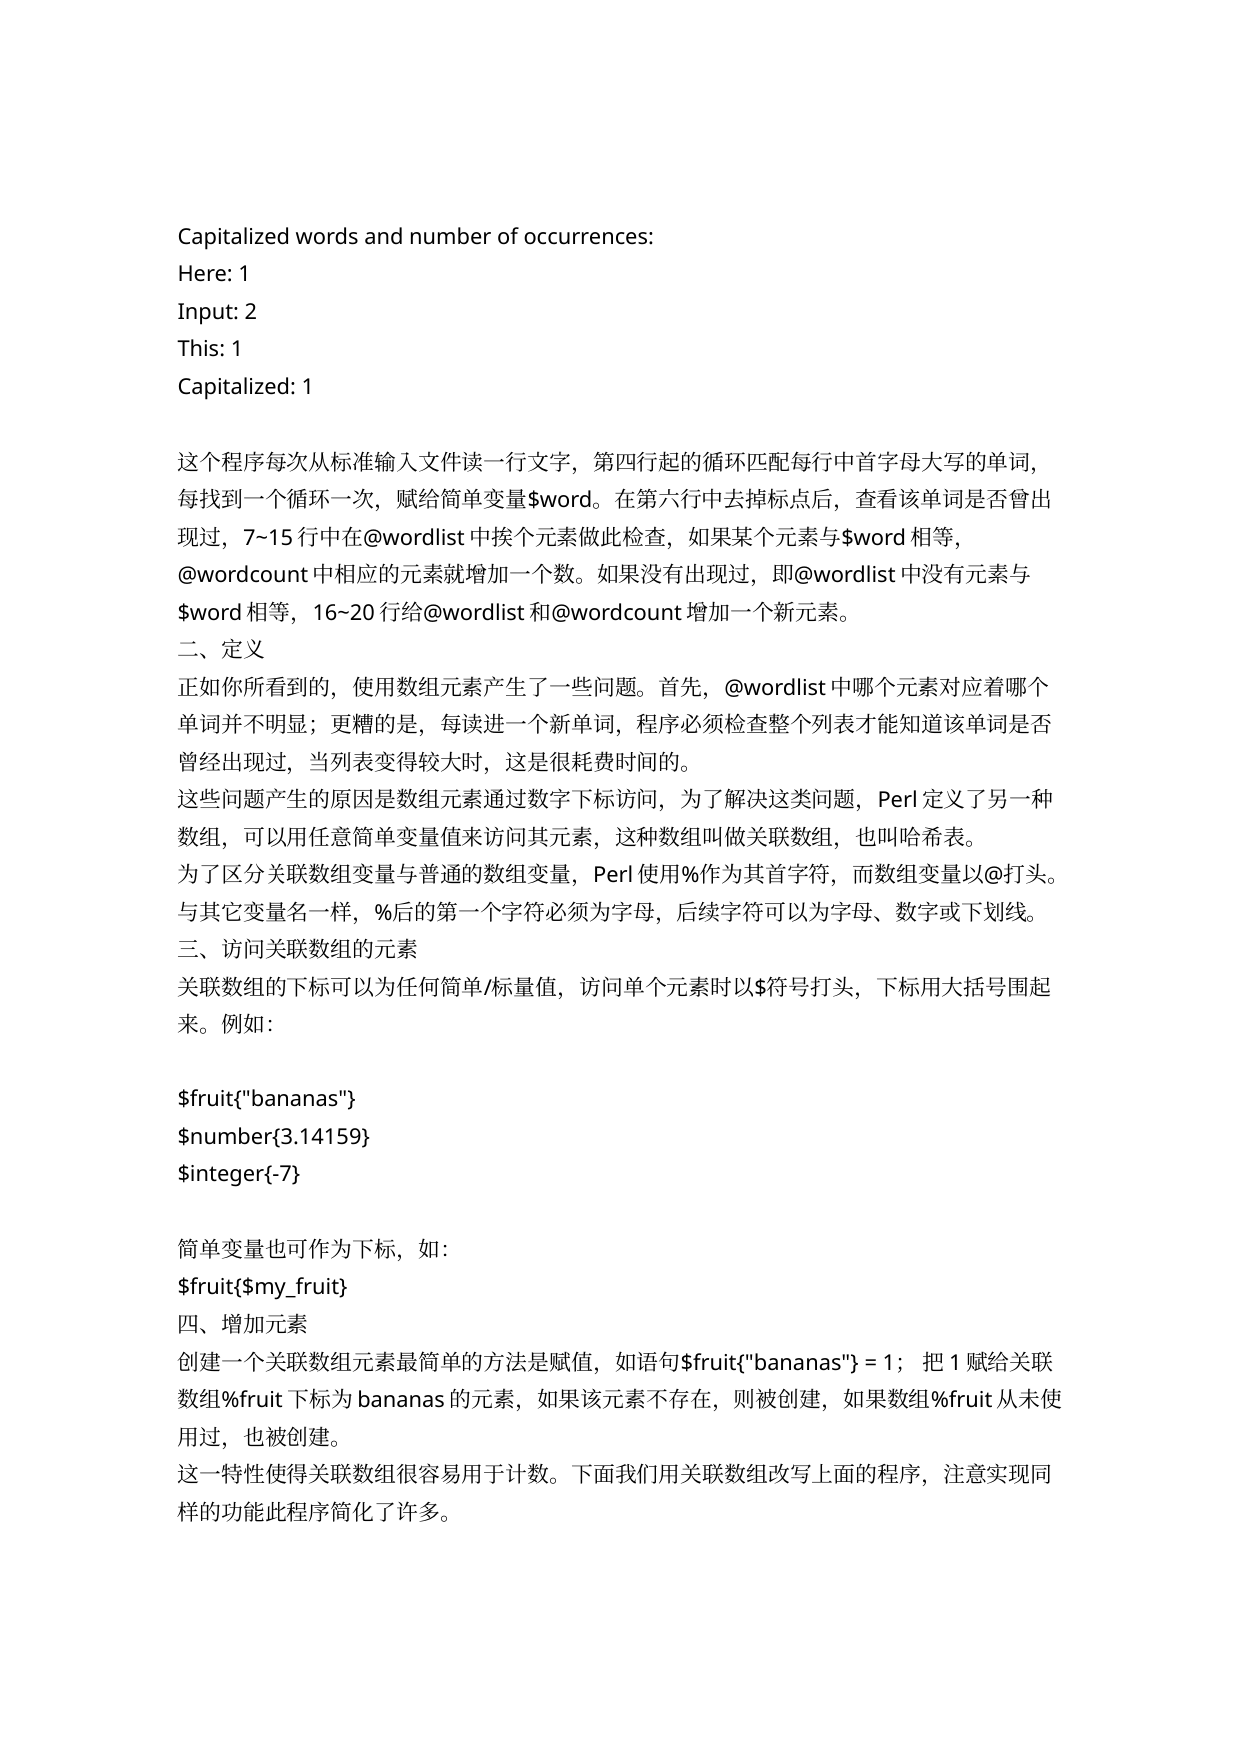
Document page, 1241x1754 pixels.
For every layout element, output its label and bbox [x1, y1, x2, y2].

text [177, 217, 1063, 1529]
